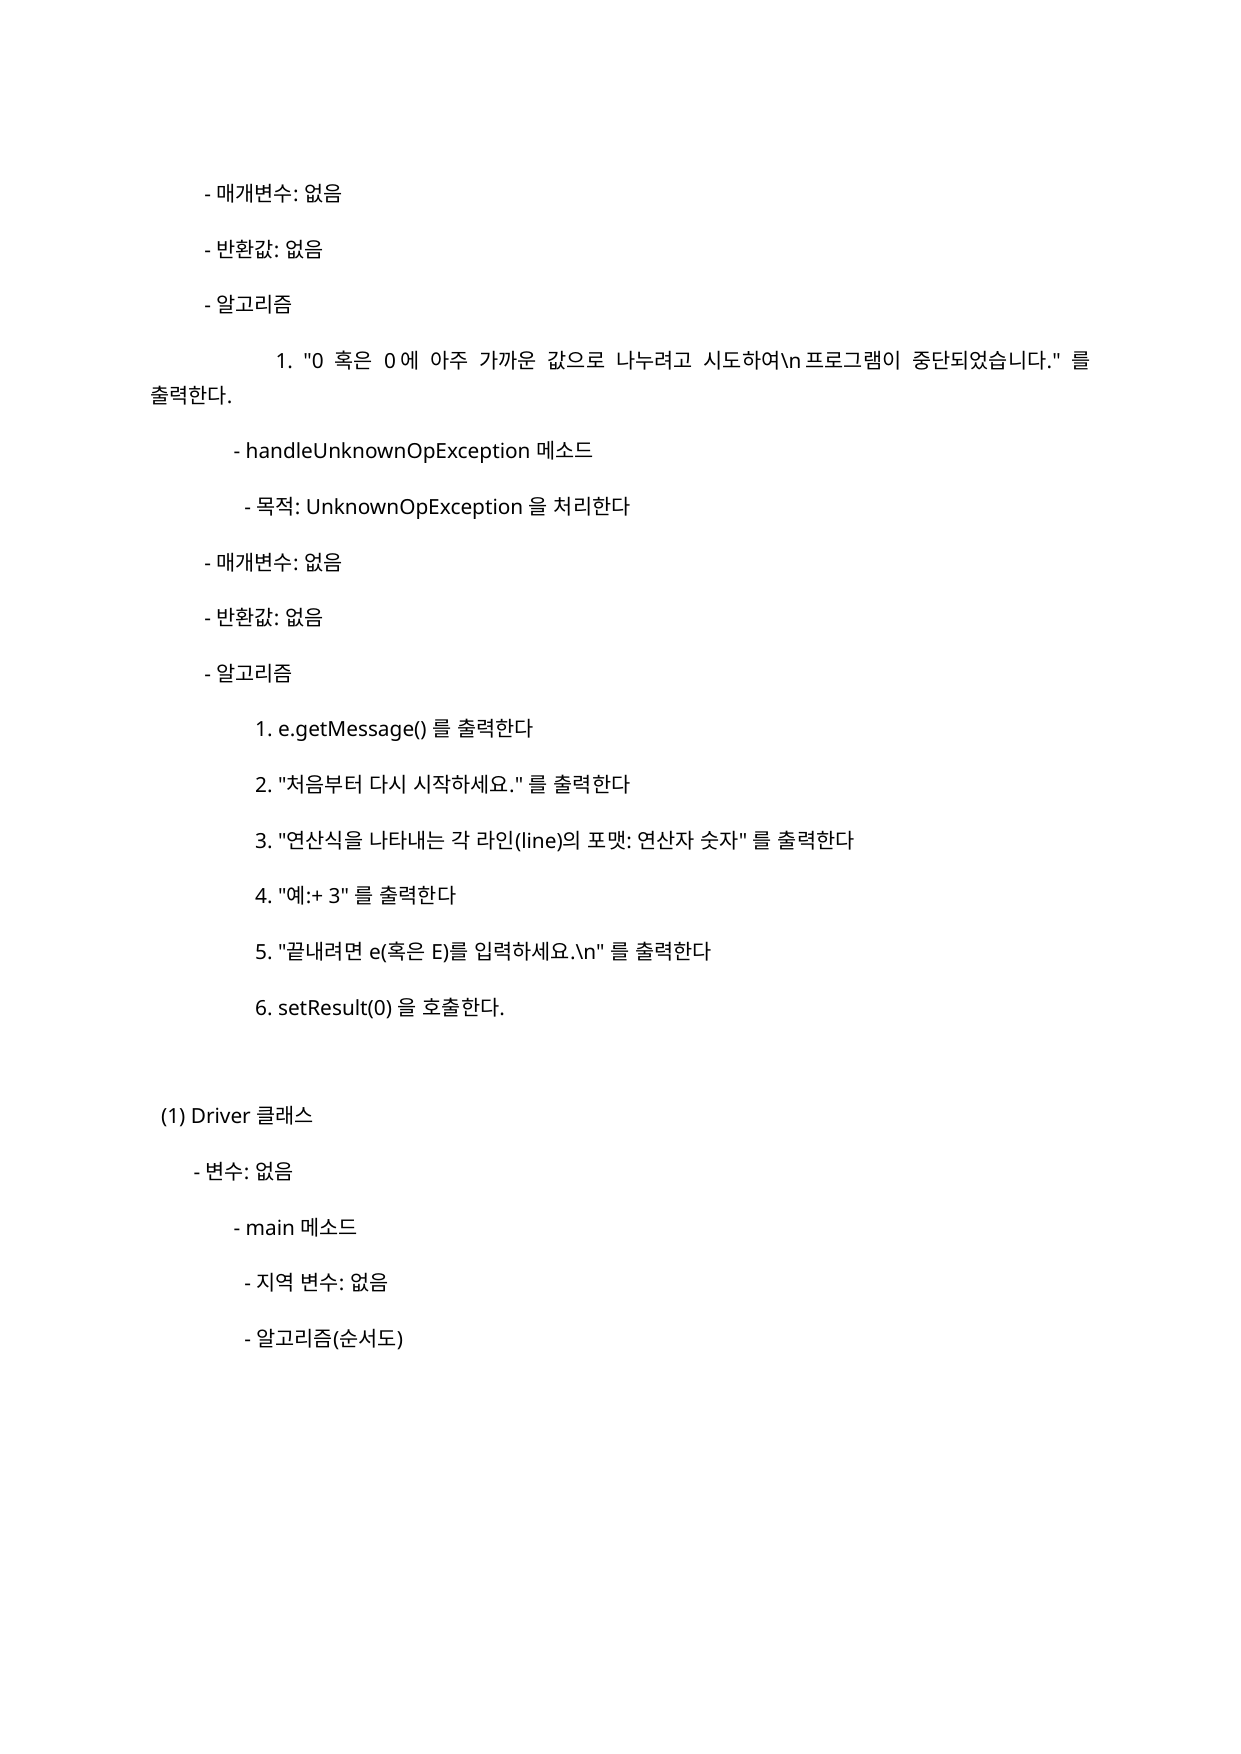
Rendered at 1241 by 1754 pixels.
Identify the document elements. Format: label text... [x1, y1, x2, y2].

text 1. "0 혹은 0에 아주 가까운 값으로 나누려고 시도하여\n프로그램이 중단되었습니다." 를 출력한다. [150, 344, 1090, 409]
text - 알고리즘 [150, 288, 1090, 319]
text - 알고리즘 [150, 657, 1090, 687]
text 6. setResult(0) 을 호출한다. [150, 991, 1090, 1021]
text 1. e.getMessage() 를 출력한다 [150, 713, 1090, 743]
text - handleUnknownOpException 메소드 [150, 434, 1090, 465]
text (1) Driver 클래스 [150, 1100, 1090, 1130]
text 3. "연산식을 나타내는 각 라인(line)의 포맷: 연산자 숫자" 를 출력한다 [150, 824, 1090, 854]
text - 목적: UnknownOpException 을 처리한다 [150, 490, 1090, 520]
text - 매개변수: 없음 [150, 546, 1090, 576]
text - 알고리즘(순서도) [150, 1322, 1090, 1353]
text - main 메소드 [150, 1211, 1090, 1241]
text - 매개변수: 없음 [150, 177, 1090, 207]
text - 반환값: 없음 [150, 233, 1090, 263]
text 2. "처음부터 다시 시작하세요." 를 출력한다 [150, 768, 1090, 798]
text - 지역 변수: 없음 [150, 1267, 1090, 1297]
text 4. "예:+ 3" 를 출력한다 [150, 879, 1090, 910]
text 5. "끝내려면 e(혹은 E)를 입력하세요.\n" 를 출력한다 [150, 935, 1090, 965]
text - 변수: 없음 [150, 1155, 1090, 1186]
text - 반환값: 없음 [150, 601, 1090, 632]
